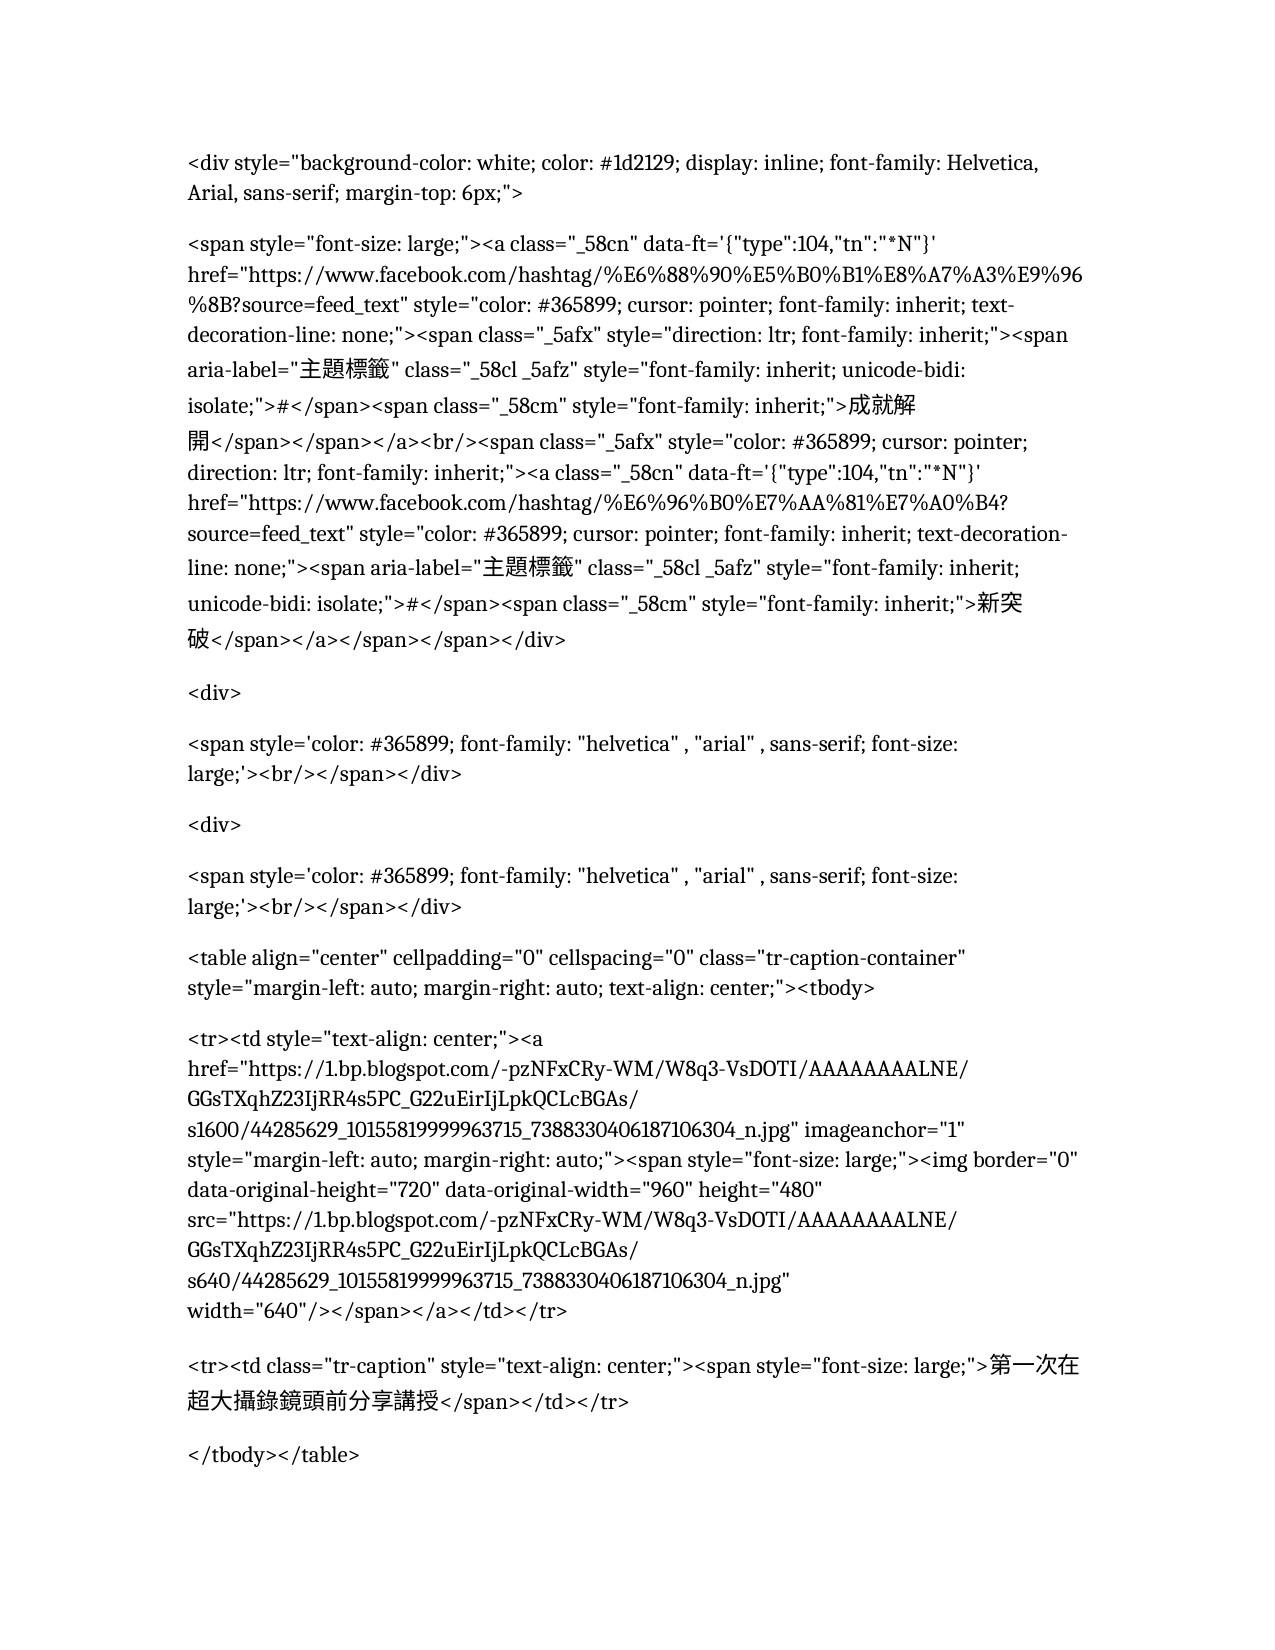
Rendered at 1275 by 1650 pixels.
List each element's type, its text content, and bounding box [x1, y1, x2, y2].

text </tbody></table> [187, 1441, 1087, 1468]
text <div> [187, 812, 1087, 839]
text <div> [187, 680, 1087, 706]
text <tr><td style="text-align: center;"><a href="https://1.bp.blogspot.com/-pzNFxCRy-WM/W8q3-VsDOTI/AAAAAAAALNE/GGsTXqhZ23IjRR4s5PC_G22uEirIjLpkQCLcBGAs/s1600/44285629_10155819999963715_7388330406187106304_n.jpg" imageanchor="1" style="margin-left: auto; margin-right: auto;"><span style="font-size: large;"><img border="0" data-original-height="720" data-original-width="960" height="480" src="https://1.bp.blogspot.com/-pzNFxCRy-WM/W8q3-VsDOTI/AAAAAAAALNE/GGsTXqhZ23IjRR4s5PC_G22uEirIjLpkQCLcBGAs/s640/44285629_10155819999963715_7388330406187106304_n.jpg" width="640"/></span></a></td></tr> [187, 1026, 1087, 1324]
text <span style='color: #365899; font-family: "helvetica" , "arial" , sans-serif; font-size: large;'><br/></span></div> [187, 731, 1087, 788]
text <span style='color: #365899; font-family: "helvetica" , "arial" , sans-serif; font-size: large;'><br/></span></div> [187, 863, 1087, 920]
text <table align="center" cellpadding="0" cellspacing="0" class="tr-caption-container" style="margin-left: auto; margin-right: auto; text-align: center;"><tbody> [187, 944, 1087, 1001]
text <div style="background-color: white; color: #1d2129; display: inline; font-family: Helvetica, Arial, sans-serif; margin-top: 6px;"> [187, 150, 1087, 207]
text <tr><td class="tr-caption" style="text-align: center;"><span style="font-size: large;">第一次在超大攝錄鏡頭前分享講授</span></td></tr> [187, 1349, 1087, 1416]
text <span style="font-size: large;"><a class="_58cn" data-ft='{"type":104,"tn":"*N"}' href="https://www.facebook.com/hashtag/%E6%88%90%E5%B0%B1%E8%A7%A3%E9%96%8B?source=feed_text" style="color: #365899; cursor: pointer; font-family: inherit; text-decoration-line: none;"><span class="_5afx" style="direction: ltr; font-family: inherit;"><span aria-label="主題標籤" class="_58cl _5afz" style="font-family: inherit; unicode-bidi: isolate;">#</span><span class="_58cm" style="font-family: inherit;">成就解開</span></span></a><br/><span class="_5afx" style="color: #365899; cursor: pointer; direction: ltr; font-family: inherit;"><a class="_58cn" data-ft='{"type":104,"tn":"*N"}' href="https://www.facebook.com/hashtag/%E6%96%B0%E7%AA%81%E7%A0%B4?source=feed_text" style="color: #365899; cursor: pointer; font-family: inherit; text-decoration-line: none;"><span aria-label="主題標籤" class="_58cl _5afz" style="font-family: inherit; unicode-bidi: isolate;">#</span><span class="_58cm" style="font-family: inherit;">新突破</span></a></span></span></div> [187, 231, 1087, 654]
